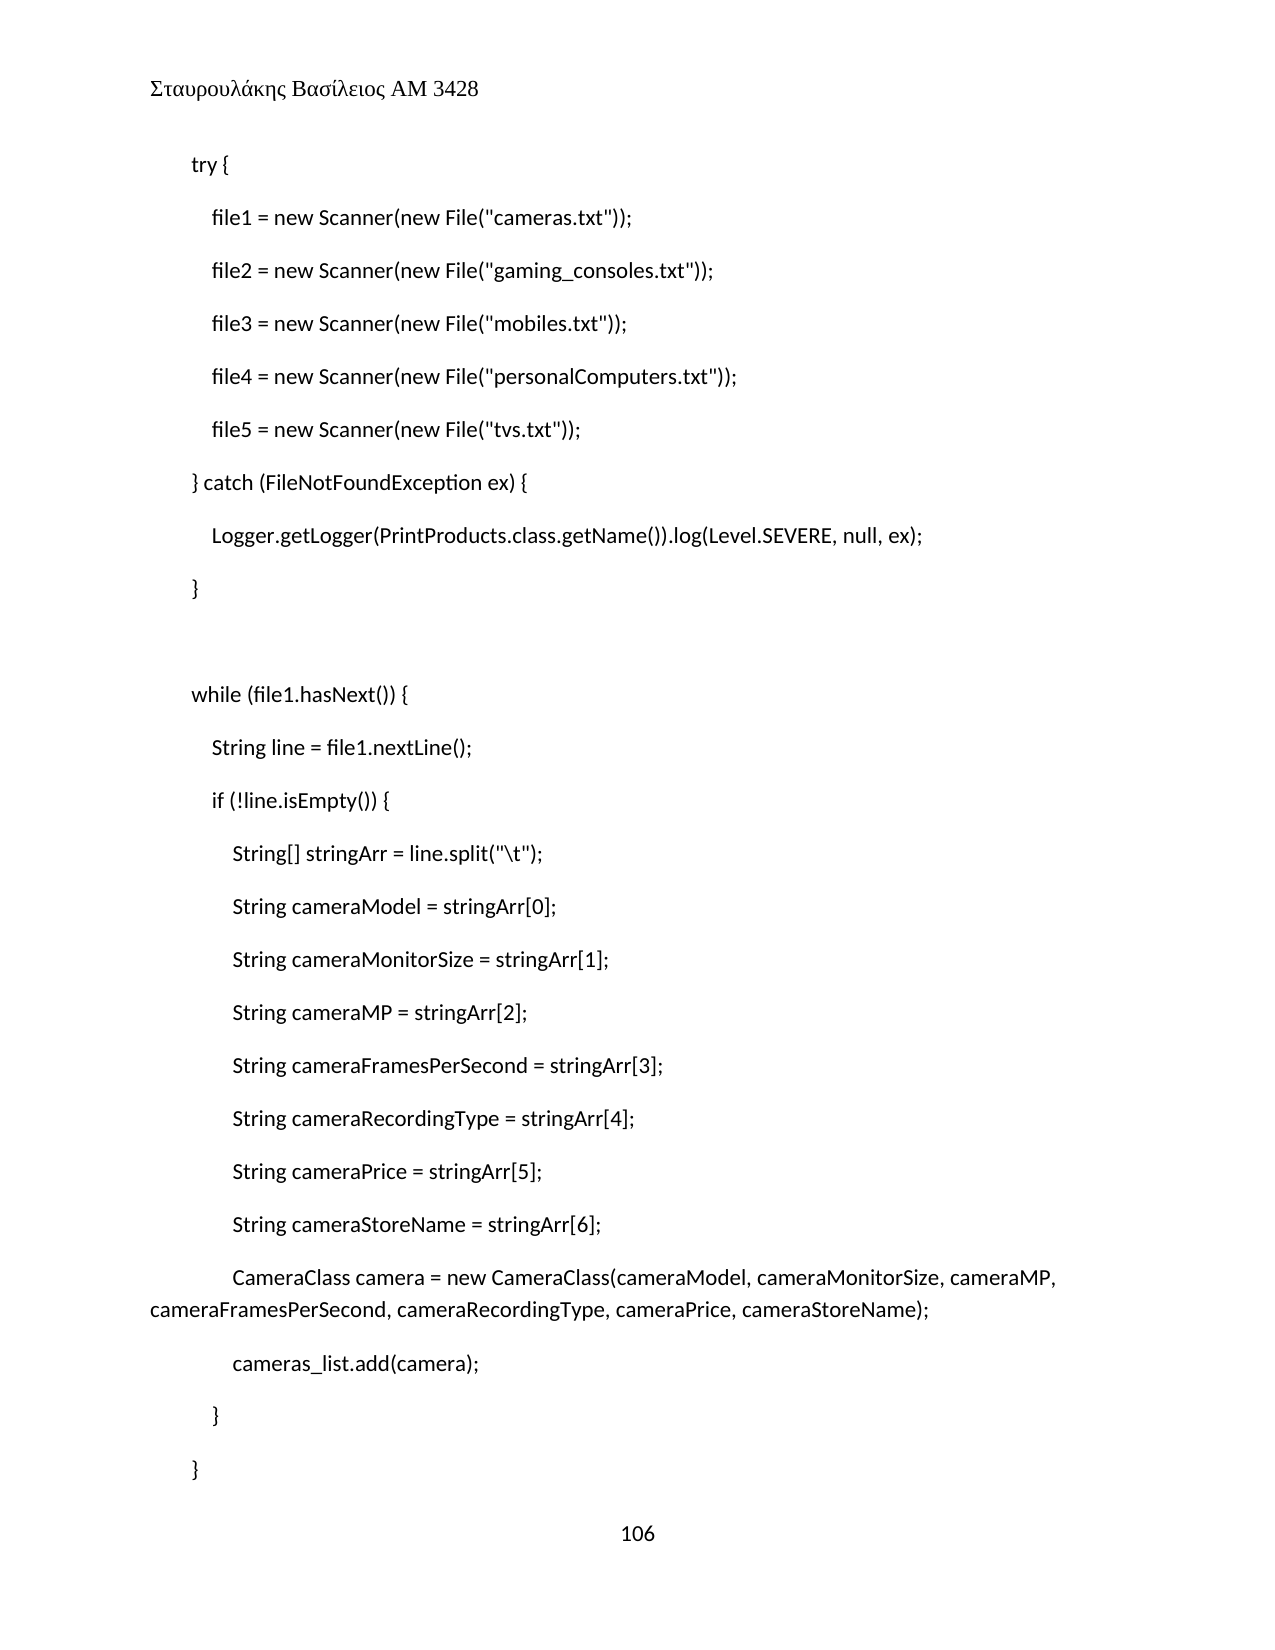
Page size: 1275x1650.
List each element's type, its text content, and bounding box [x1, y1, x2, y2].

text try { [150, 150, 1125, 178]
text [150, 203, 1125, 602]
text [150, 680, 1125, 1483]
